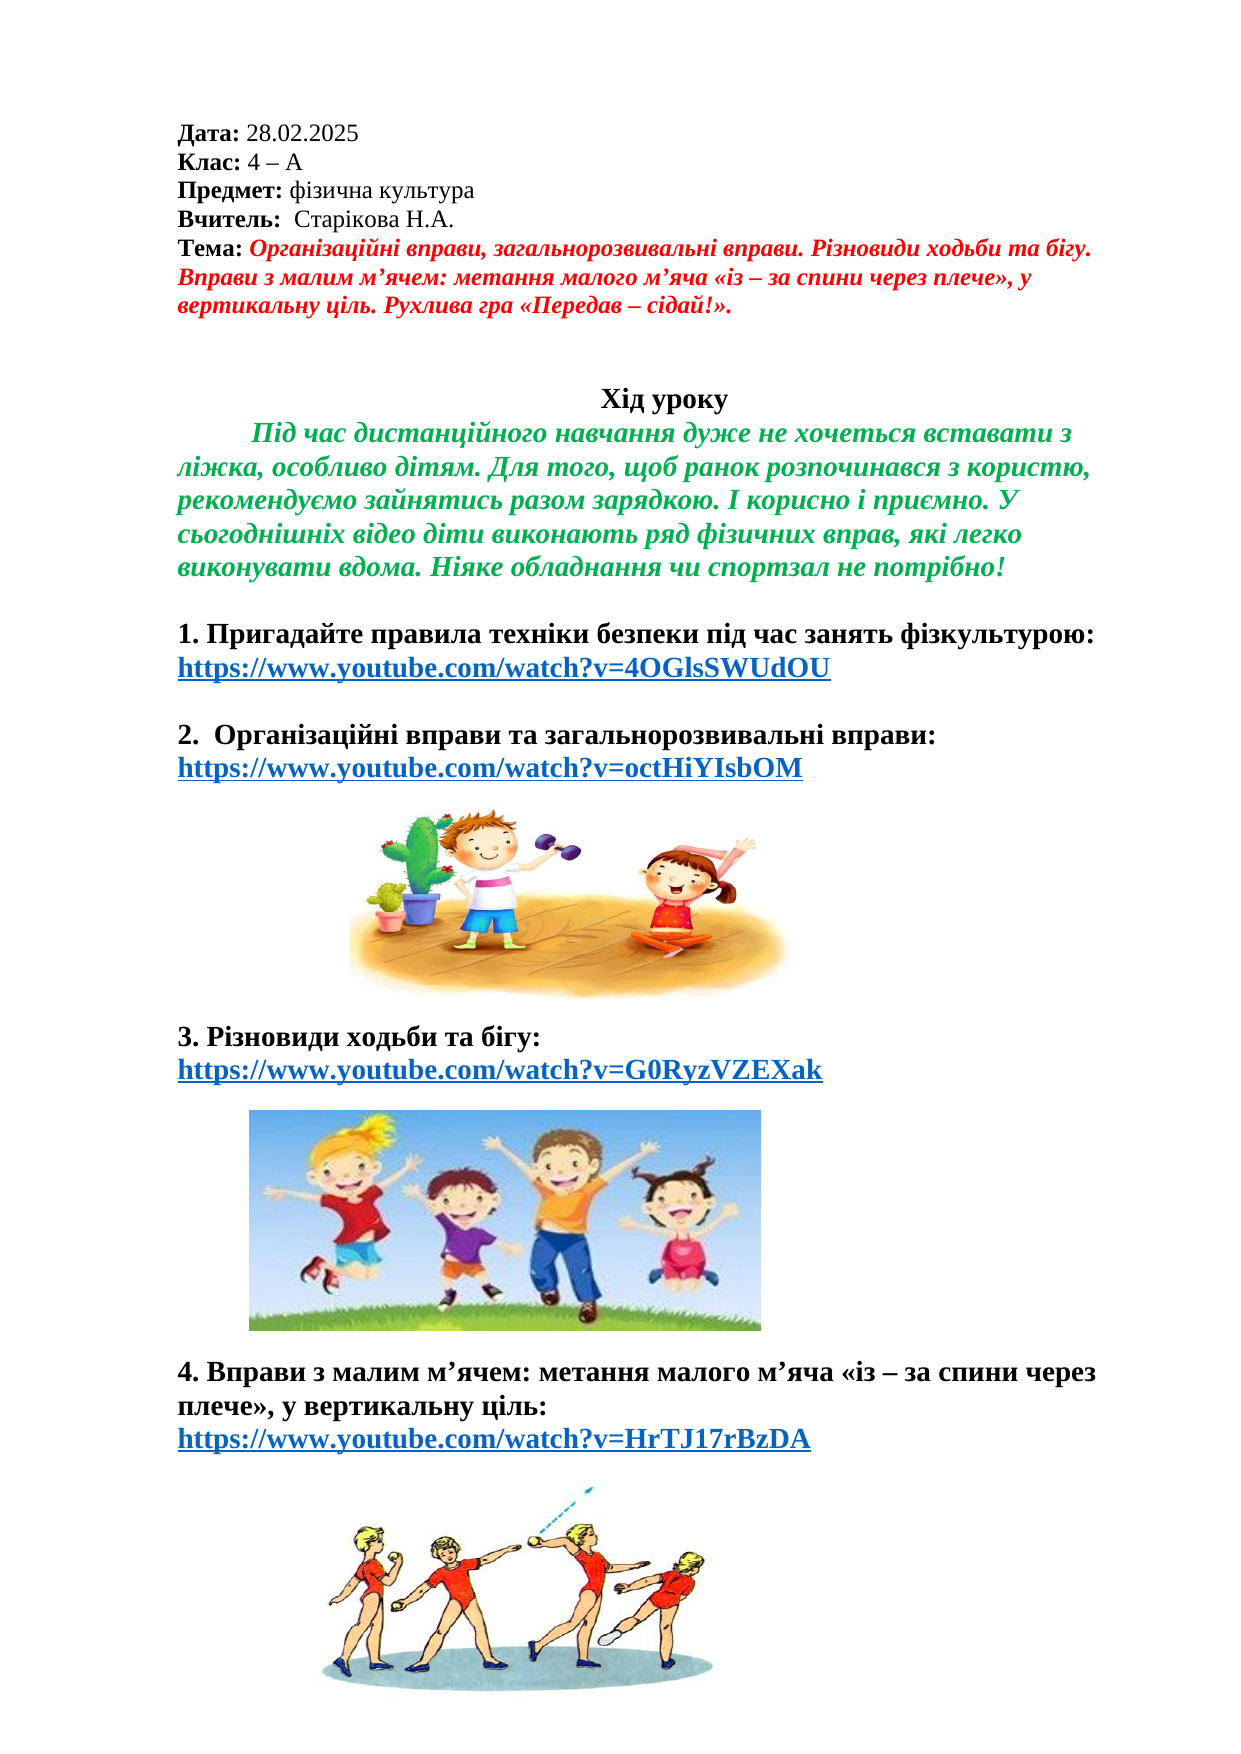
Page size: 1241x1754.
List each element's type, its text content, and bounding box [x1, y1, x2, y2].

text Клас: 4 – А [177, 147, 1152, 176]
text 3. Різновиди ходьби та бігу: [177, 1019, 1152, 1052]
text 4. Вправи з малим м’ячем: метання малого м’яча «із – за спини через плече», у вертикальну ціль: [177, 1354, 1152, 1421]
text 2. Організаційні вправи та загальнорозвивальні вправи: [177, 717, 1152, 751]
text https://www.youtube.com/watch?v=HrTJ17rBzDA [177, 1421, 1152, 1455]
text Під час дистанційного навчання дуже не хочеться вставати з ліжка, особливо дітям. Для того, щоб ранок розпочинався з користю, рекомендуємо зайнятись разом зарядкою. І корисно і приємно. У сьогоднішніх відео діти виконають ряд фізичних вправ, які легко виконувати вдома. Ніяке обладнання чи спортзал не потрібно! [177, 415, 1152, 583]
text Дата: 28.02.2025 [177, 118, 1152, 147]
picture [249, 1110, 762, 1331]
text https://www.youtube.com/watch?v=G0RyzVZEXak [177, 1052, 1152, 1086]
text https://www.youtube.com/watch?v=octHiYIsbOM [177, 751, 1152, 784]
picture [285, 1480, 719, 1702]
text 1. Пригадайте правила техніки безпеки під час занять фізкультурою: [177, 616, 1152, 650]
text Хід уроку [177, 382, 1152, 415]
picture [349, 798, 791, 1001]
text Тема: Організаційні вправи, загальнорозвивальні вправи. Різновиди ходьби та бігу. Вправи з малим м’ячем: метання малого м’яча «із – за спини через плече», у вертикальну ціль. Рухлива гра «Передав – сідай!». [177, 233, 1152, 319]
text https://www.youtube.com/watch?v=4OGlsSWUdOU [177, 650, 1152, 683]
text Предмет: фізична культура [177, 176, 1152, 204]
text Вчитель: Старікова Н.А. [177, 204, 1152, 233]
